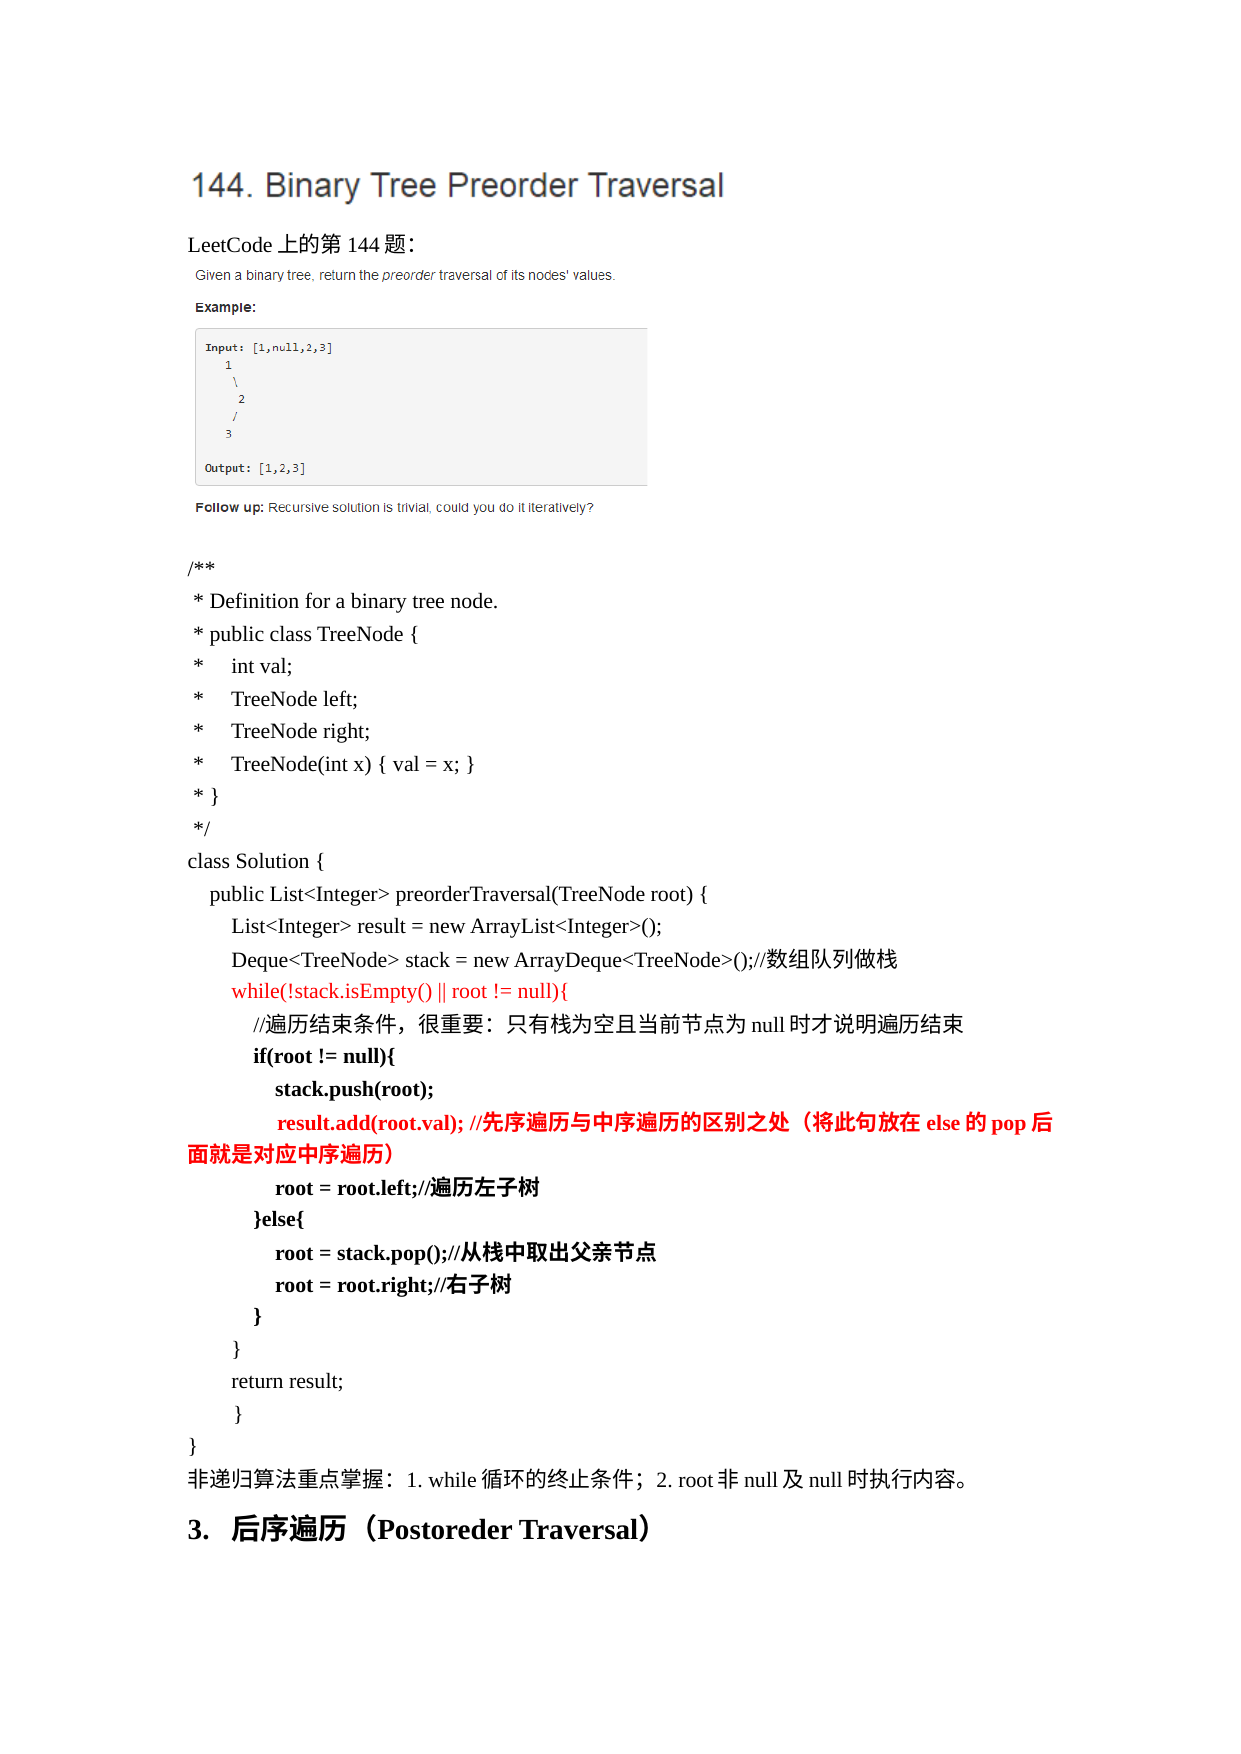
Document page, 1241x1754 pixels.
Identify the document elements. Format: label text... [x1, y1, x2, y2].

text class Solution { [187, 844, 1053, 877]
text }else{ [187, 1202, 1053, 1234]
text } [187, 1429, 1053, 1462]
text Deque<TreeNode> stack = new ArrayDeque<TreeNode>();//数组队列做栈 [187, 942, 1053, 974]
text root = root.left;//遍历左子树 [187, 1169, 1053, 1202]
text 非递归算法重点掌握：1. while循环的终止条件；2. root非null及null时执行内容。 [187, 1462, 1053, 1494]
text * TreeNode(int x) { val = x; } [187, 747, 1053, 779]
text return result; [187, 1364, 1053, 1397]
text } [187, 1332, 1053, 1364]
text * TreeNode left; [187, 682, 1053, 714]
text public List<Integer> preorderTraversal(TreeNode root) { [187, 877, 1053, 909]
subtitle 后序遍历（Postoreder Traversal） [187, 1494, 1053, 1559]
text * public class TreeNode { [187, 617, 1053, 649]
picture [187, 259, 648, 527]
text result.add(root.val); //先序遍历与中序遍历的区别之处（将此句放在else的pop后面就是对应中序遍历） [187, 1104, 1053, 1169]
picture [187, 162, 735, 216]
text /** [187, 552, 1053, 584]
text List<Integer> result = new ArrayList<Integer>(); [187, 909, 1053, 942]
text * int val; [187, 649, 1053, 682]
text * } [187, 779, 1053, 812]
text root = root.right;//右子树 [187, 1267, 1053, 1299]
text if(root != null){ [187, 1039, 1053, 1072]
text while(!stack.isEmpty() || root != null){ [187, 974, 1053, 1007]
text //遍历结束条件，很重要：只有栈为空且当前节点为null时才说明遍历结束 [187, 1007, 1053, 1039]
text } [187, 1299, 1053, 1332]
text * TreeNode right; [187, 714, 1053, 747]
text stack.push(root); [187, 1072, 1053, 1104]
text */ [187, 812, 1053, 844]
text root = stack.pop();//从栈中取出父亲节点 [187, 1234, 1053, 1267]
text * Definition for a binary tree node. [187, 584, 1053, 617]
text } [187, 1397, 1053, 1429]
text LeetCode上的第144题： [187, 227, 1053, 259]
